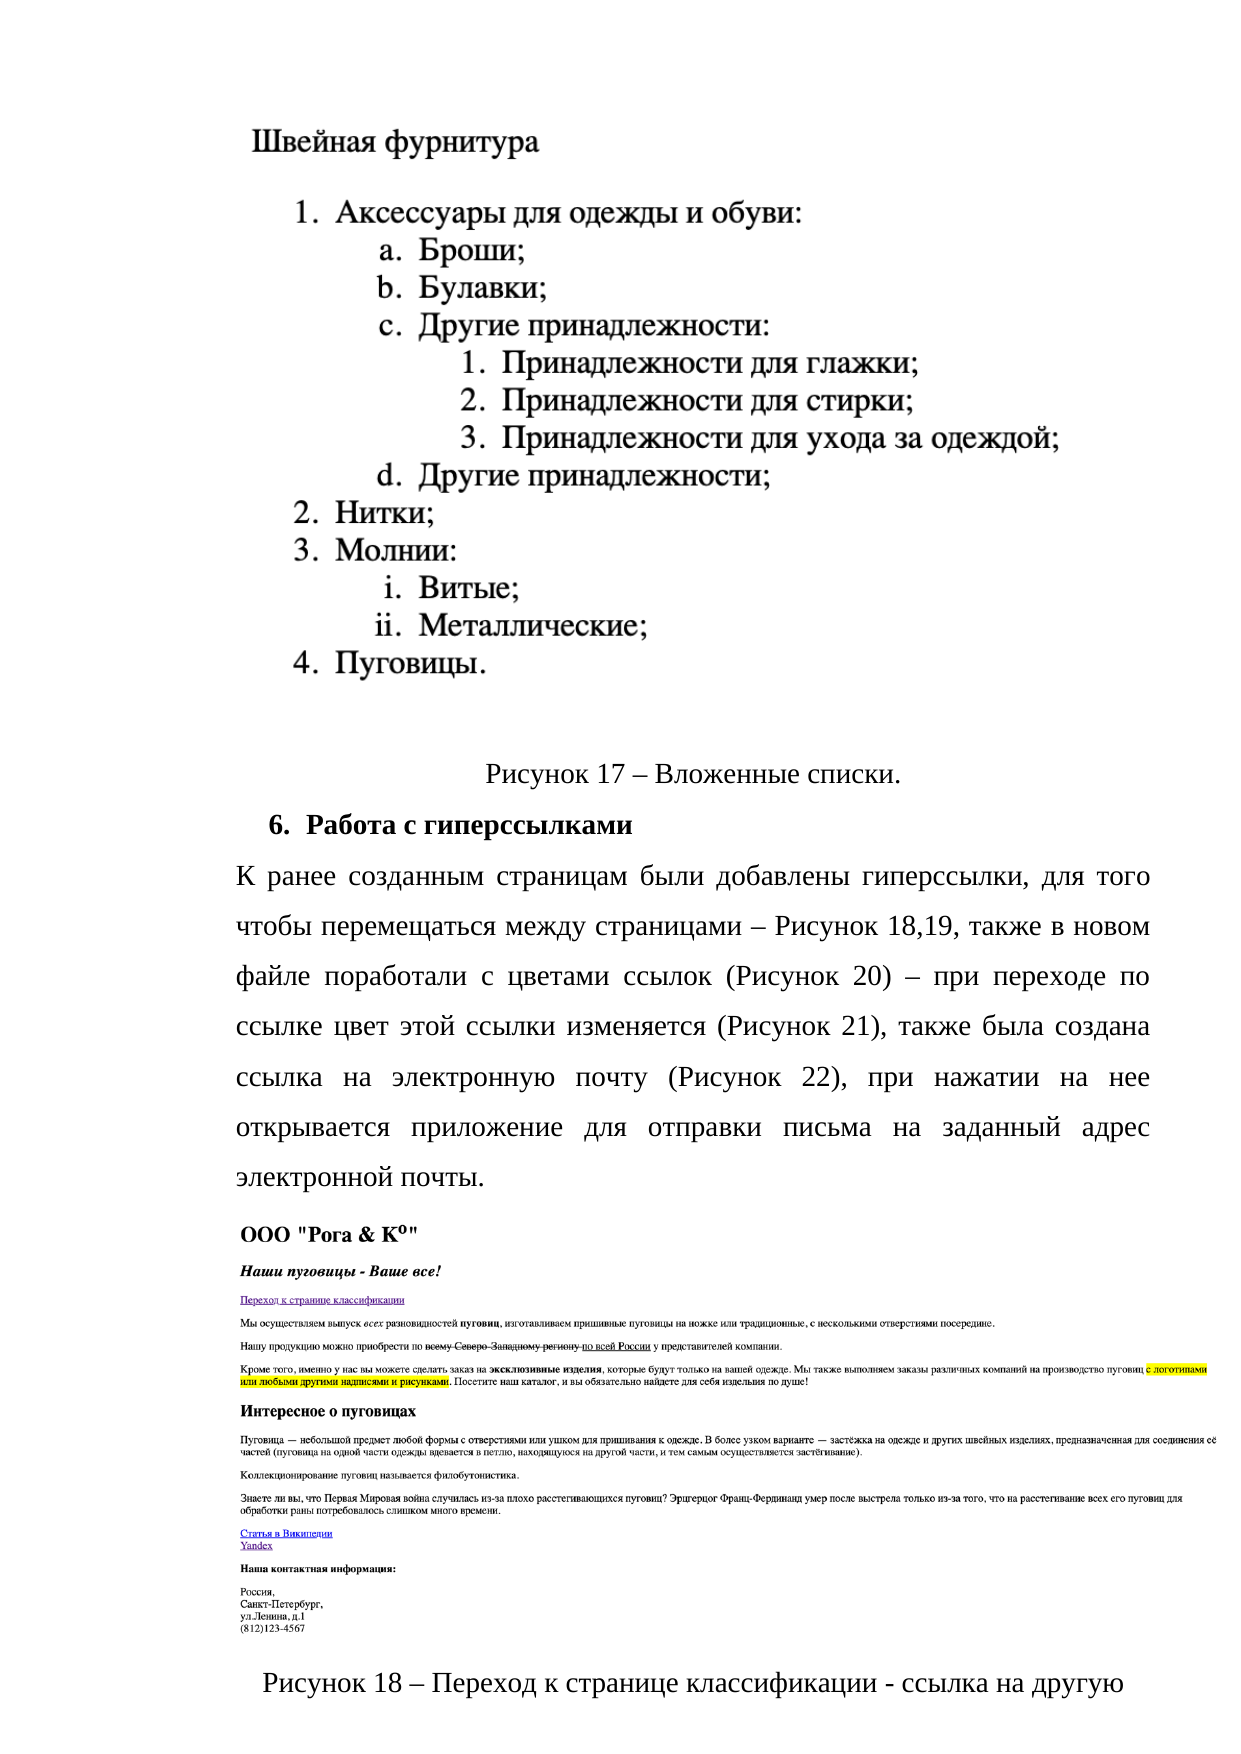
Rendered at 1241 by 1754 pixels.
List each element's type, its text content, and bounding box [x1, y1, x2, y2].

list Работа с гиперссылками [268, 807, 1151, 841]
text Рисунок 17 – Вложенные списки. [236, 757, 1151, 790]
picture [235, 108, 1184, 740]
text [236, 1665, 1151, 1699]
text К ранее созданным страницам были добавлены гиперссылки, для того чтобы перемещаться между страницами – Рисунок 18,19, также в новом файле поработали с цветами ссылок (Рисунок 20) – при переходе по ссылке цвет этой ссылки изменяется (Рисунок 21), также была создана ссылка на электронную почту (Рисунок 22), при нажатии на нее открывается приложение для отправки письма на заданный адрес электронной почты. [236, 858, 1151, 1193]
picture [235, 1210, 1226, 1649]
